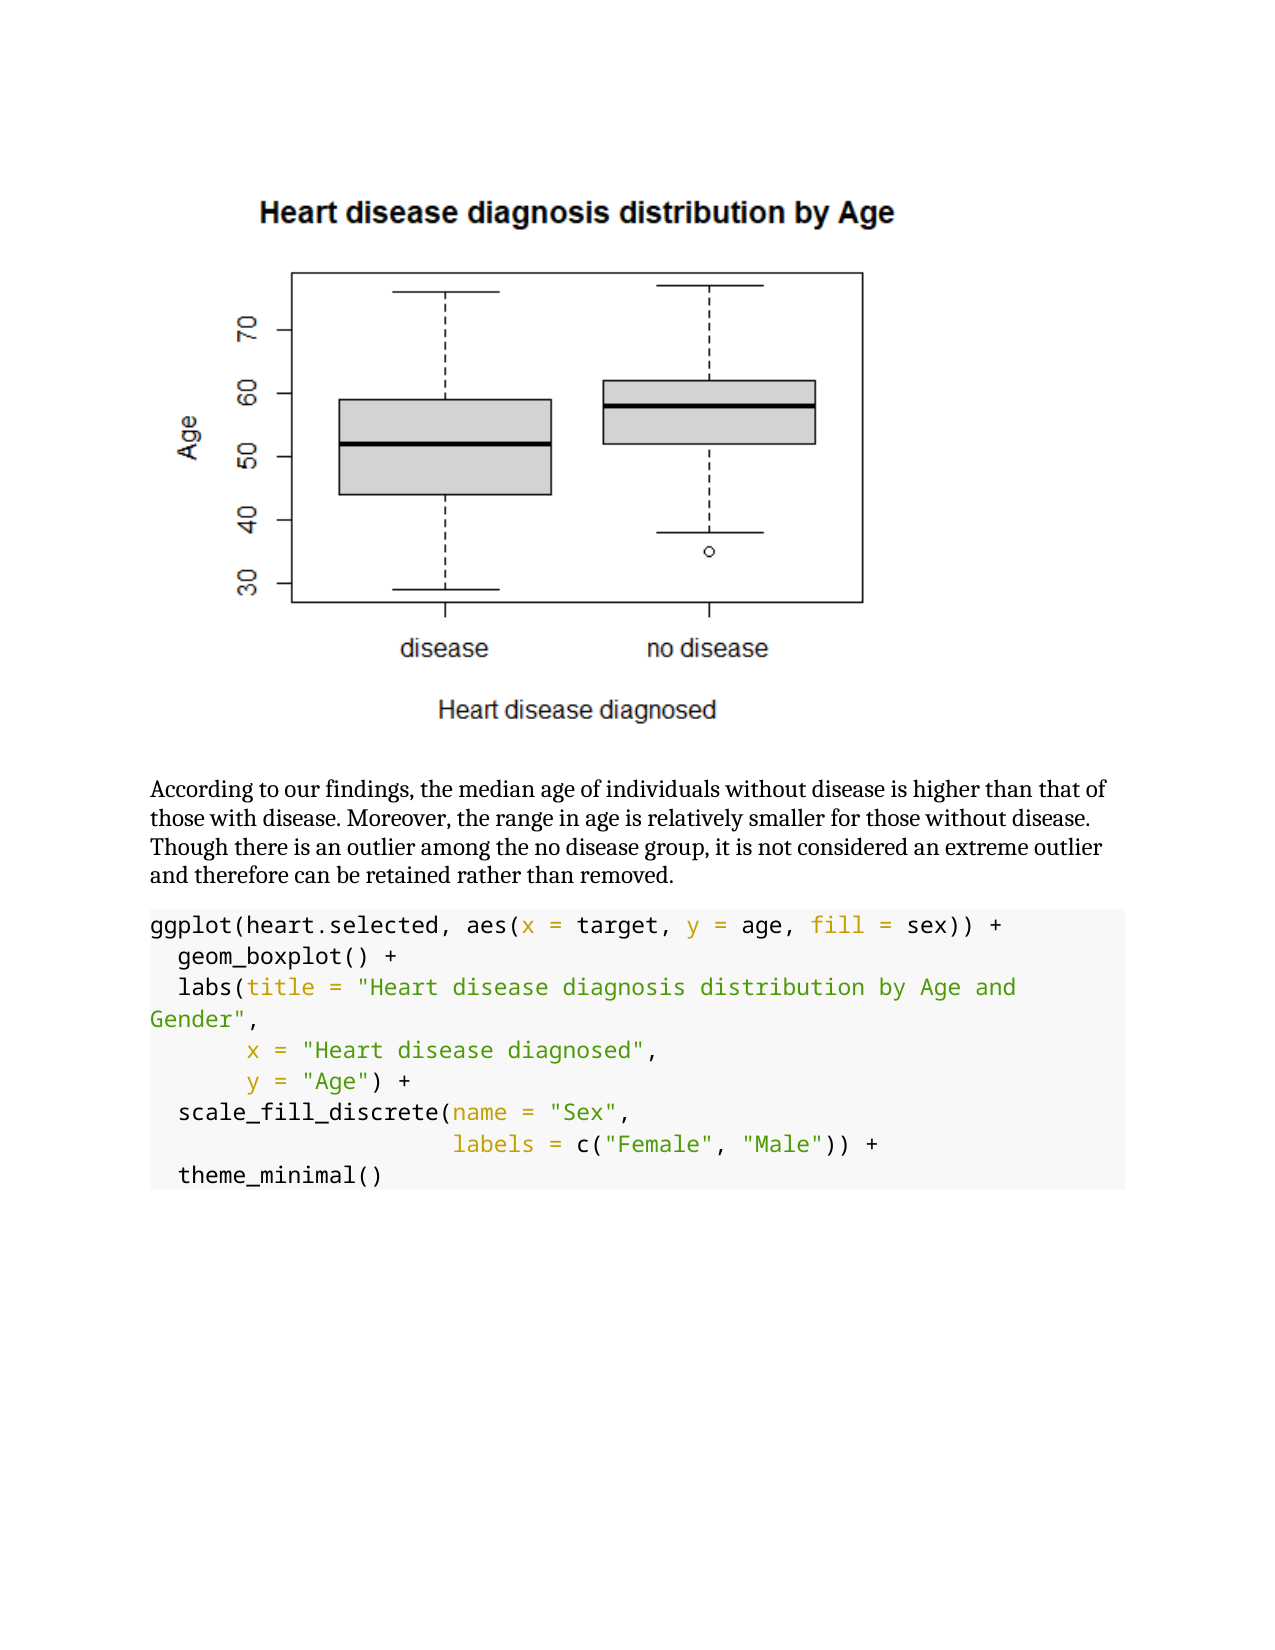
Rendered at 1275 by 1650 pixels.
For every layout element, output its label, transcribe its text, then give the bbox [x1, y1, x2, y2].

text ggplot(heart.selected, aes(x = target, y = age, fill = sex)) + geom_boxplot() + labs(title = "Heart disease diagnosis distribution by Age and Gender", x = "Heart disease diagnosed", y = "Age") + scale_fill_discrete(name = "Sex", labels = c("Female", "Male")) + theme_minimal() [260, 909, 1125, 1190]
text According to our findings, the median age of individuals without disease is higher than that of those with disease. Moreover, the range in age is relatively smaller for those without disease. Though there is an outlier among the no disease group, it is not considered an extreme outlier and therefore can be retained rather than removed. [150, 775, 1125, 890]
picture [168, 150, 927, 757]
